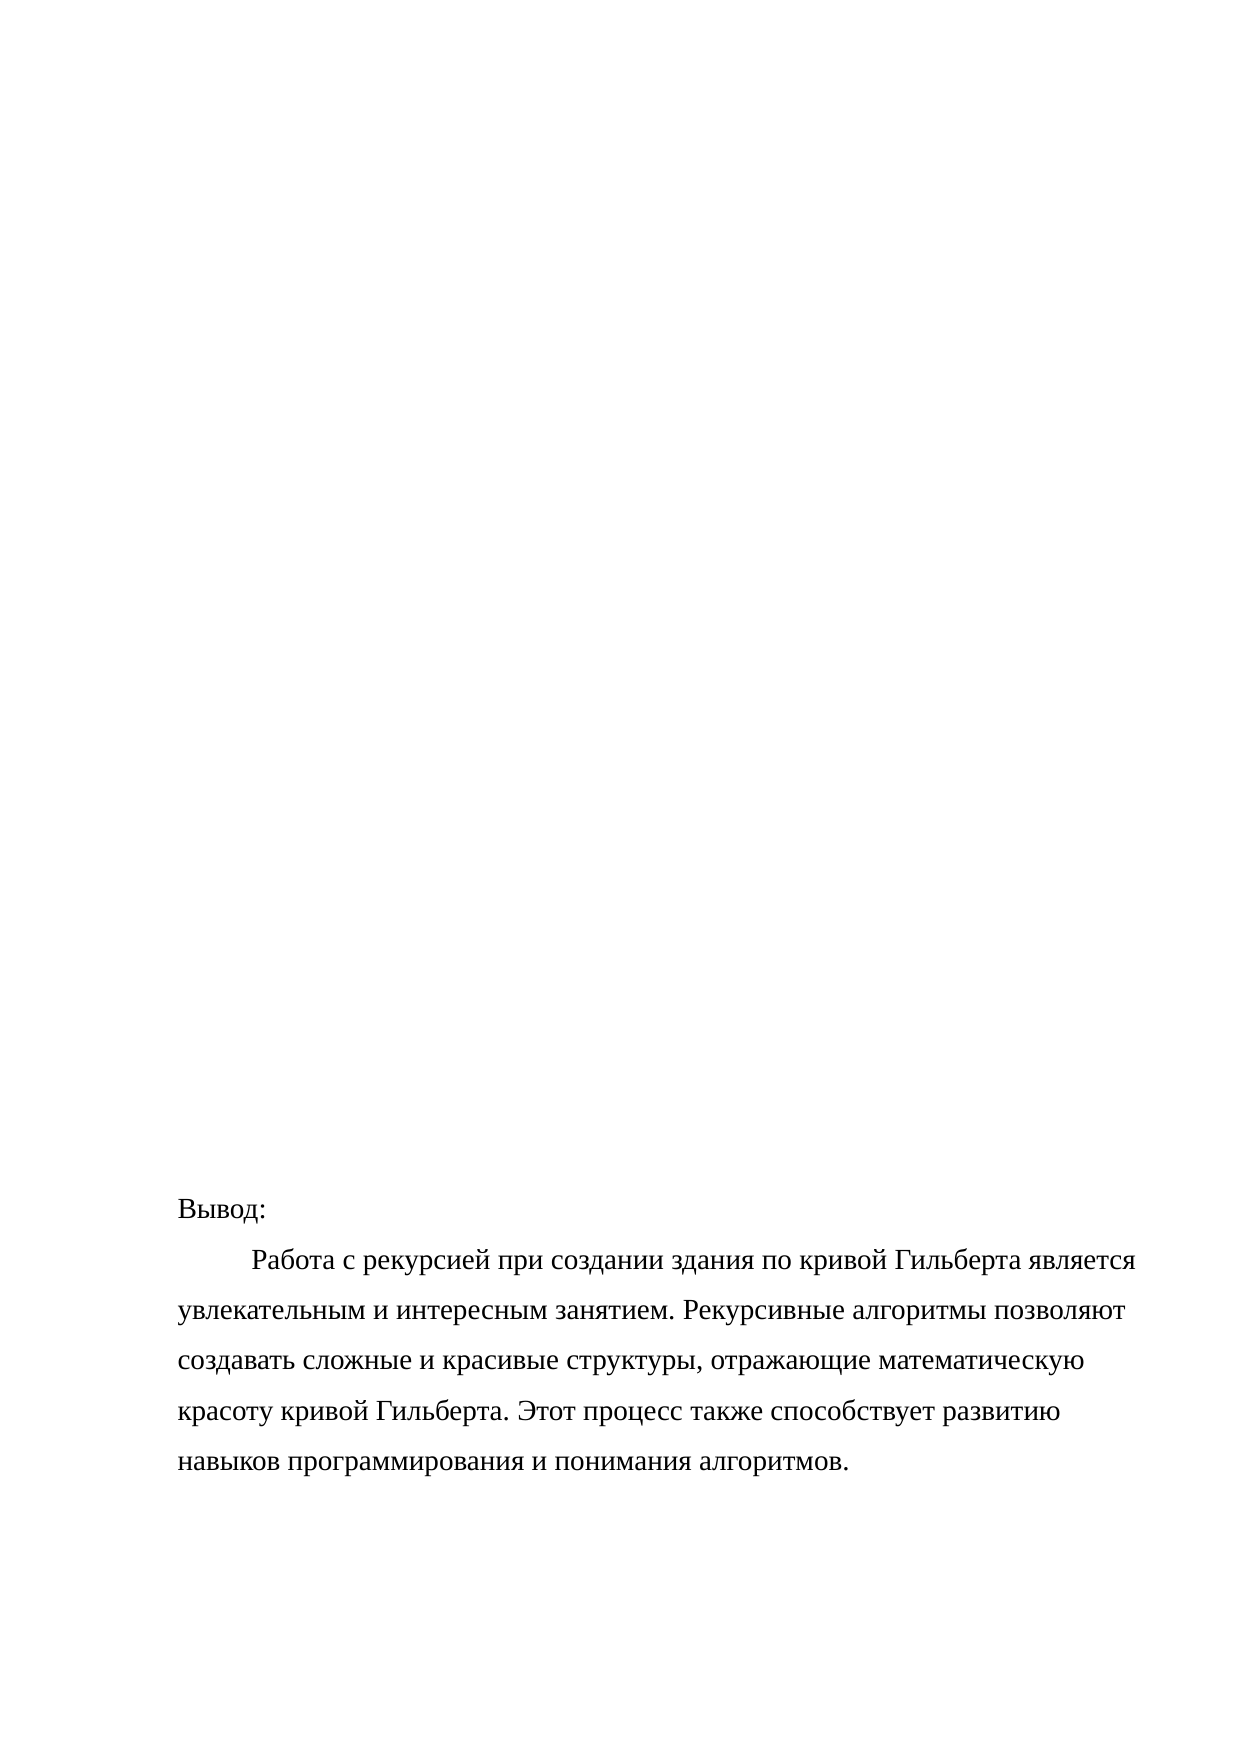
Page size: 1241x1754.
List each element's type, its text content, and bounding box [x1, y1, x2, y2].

text Работа с рекурсией при создании здания по кривой Гильберта является увлекательным и интересным занятием. Рекурсивные алгоритмы позволяют создавать сложные и красивые структуры, отражающие математическую красоту кривой Гильберта. Этот процесс также способствует развитию навыков программирования и понимания алгоритмов. [177, 1242, 1152, 1477]
text Вывод: [177, 1191, 1152, 1225]
